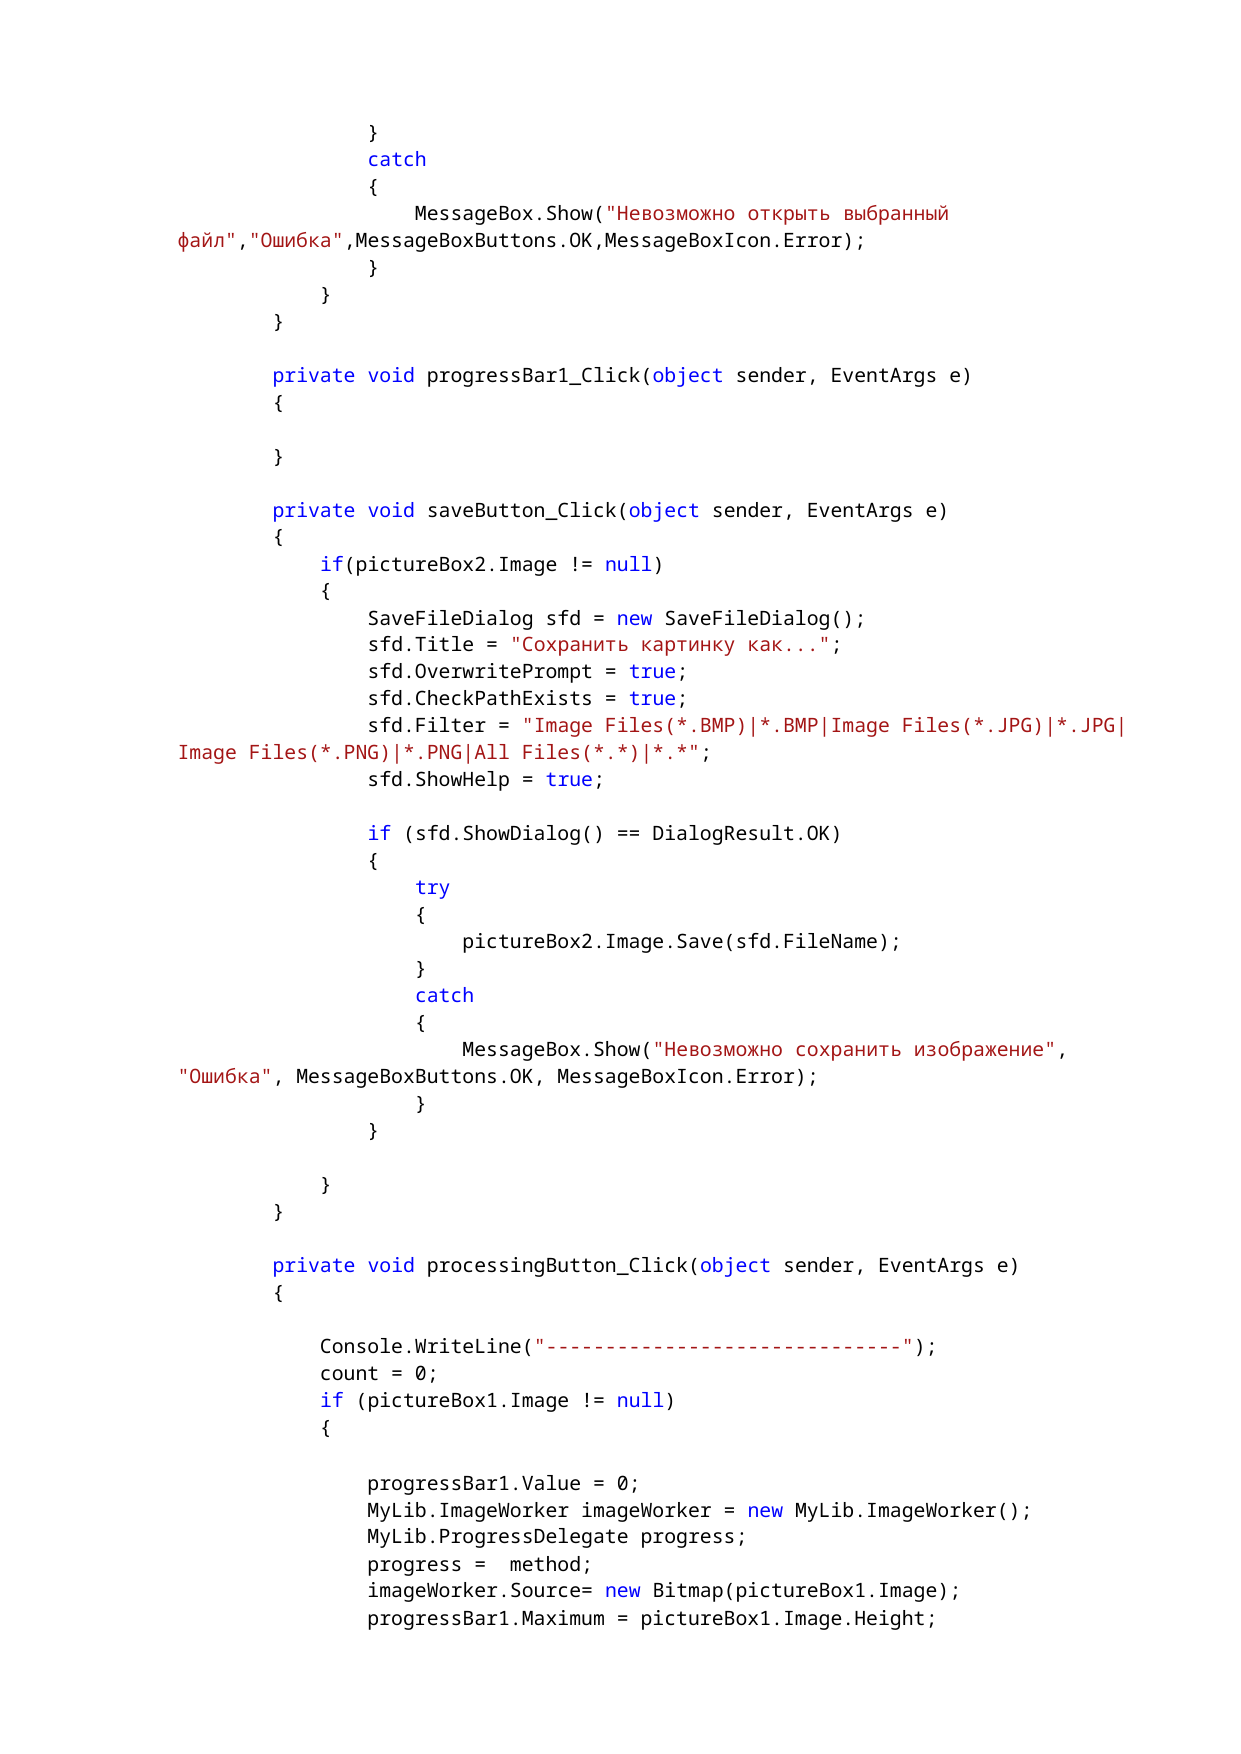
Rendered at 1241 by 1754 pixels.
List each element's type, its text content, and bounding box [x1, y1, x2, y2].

text sfd.Title = "Сохранить картинку как..."; [177, 631, 1152, 658]
text Console.WriteLine("------------------------------"); [177, 1332, 1152, 1359]
text } [177, 442, 1152, 469]
text { [177, 901, 1152, 927]
text catch [177, 145, 1152, 172]
text } [177, 1116, 1152, 1143]
text count = 0; [177, 1359, 1152, 1386]
text { [177, 1278, 1152, 1305]
text imageWorker.Source= new Bitmap(pictureBox1.Image); [177, 1577, 1152, 1604]
text } [177, 954, 1152, 981]
text progressBar1.Value = 0; [177, 1469, 1152, 1496]
text sfd.OverwritePrompt = true; [177, 658, 1152, 685]
text MessageBox.Show("Невозможно открыть выбранный файл","Ошибка",MessageBoxButtons.OK,MessageBoxIcon.Error); [177, 199, 1152, 253]
text progressBar1.Maximum = pictureBox1.Image.Height; [177, 1604, 1152, 1631]
text try [177, 873, 1152, 901]
text } [177, 118, 1152, 145]
text } [177, 1197, 1152, 1224]
text } [177, 280, 1152, 307]
text { [177, 388, 1152, 415]
text catch [177, 981, 1152, 1008]
text sfd.ShowHelp = true; [177, 766, 1152, 793]
text { [177, 523, 1152, 550]
text MessageBox.Show("Невозможно сохранить изображение", "Ошибка", MessageBoxButtons.OK, MessageBoxIcon.Error); [177, 1035, 1152, 1089]
text { [177, 172, 1152, 199]
text if (pictureBox1.Image != null) [177, 1386, 1152, 1413]
text MyLib.ImageWorker imageWorker = new MyLib.ImageWorker(); [177, 1496, 1152, 1523]
text } [177, 1170, 1152, 1197]
text } [177, 1089, 1152, 1116]
text { [177, 1008, 1152, 1035]
text private void progressBar1_Click(object sender, EventArgs e) [177, 361, 1152, 388]
text sfd.CheckPathExists = true; [177, 685, 1152, 712]
text } [177, 307, 1152, 334]
text SaveFileDialog sfd = new SaveFileDialog(); [177, 604, 1152, 631]
text if (sfd.ShowDialog() == DialogResult.OK) [177, 819, 1152, 847]
text { [177, 847, 1152, 873]
text { [177, 577, 1152, 604]
text } [177, 253, 1152, 280]
text { [177, 1413, 1152, 1440]
text private void saveButton_Click(object sender, EventArgs e) [177, 496, 1152, 523]
text if(pictureBox2.Image != null) [177, 550, 1152, 577]
text progress = method; [177, 1550, 1152, 1577]
text MyLib.ProgressDelegate progress; [177, 1523, 1152, 1550]
text private void processingButton_Click(object sender, EventArgs e) [177, 1251, 1152, 1278]
text sfd.Filter = "Image Files(*.BMP)|*.BMP|Image Files(*.JPG)|*.JPG|Image Files(*.PNG)|*.PNG|All Files(*.*)|*.*"; [177, 712, 1152, 766]
text pictureBox2.Image.Save(sfd.FileName); [177, 927, 1152, 954]
